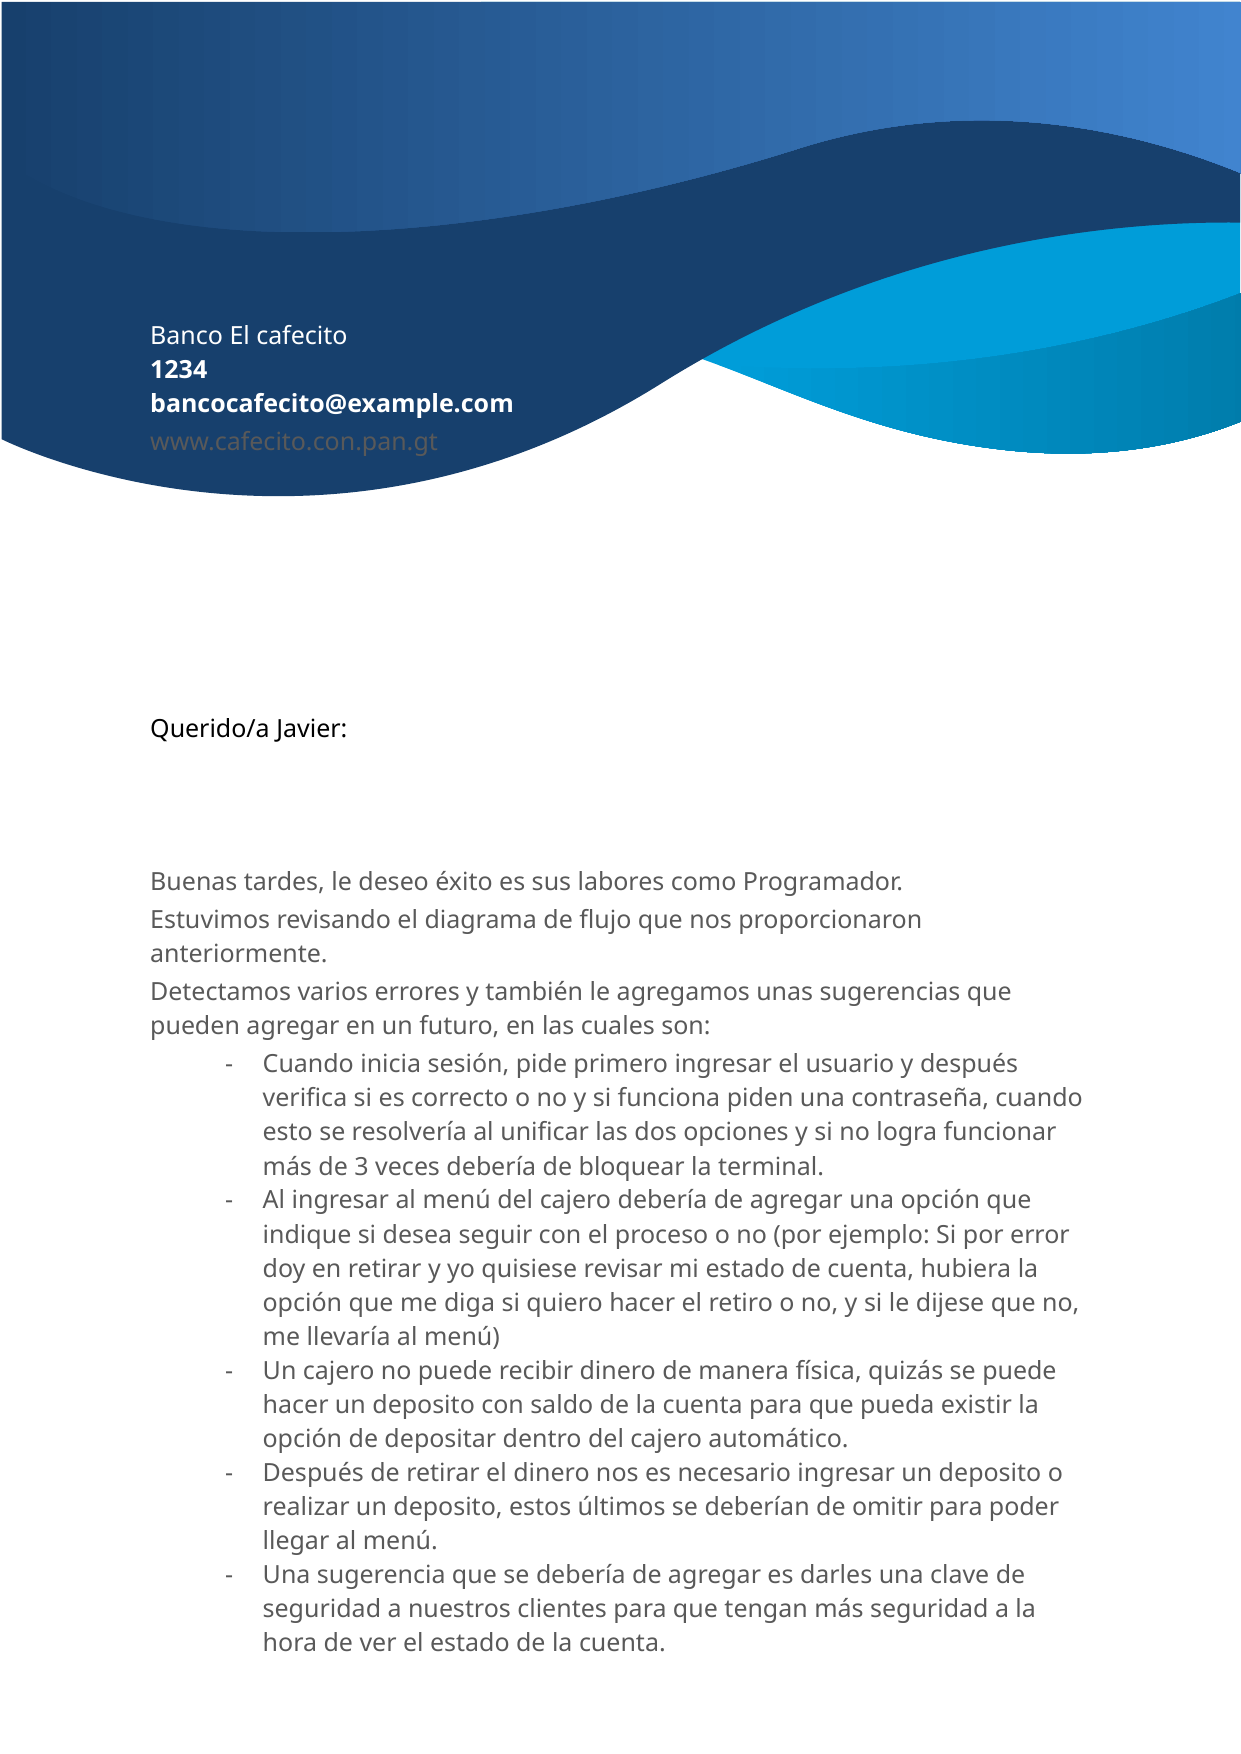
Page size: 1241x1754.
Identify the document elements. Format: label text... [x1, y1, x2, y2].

table_header [75, 113, 1165, 147]
list Después de retirar el dinero nos es necesario ingresar un deposito o realizar un deposito, estos últimos se deberían de omitir para poder llegar al menú. [225, 1455, 1090, 1557]
text Querido/a Javier: [150, 710, 1090, 744]
list Cuando inicia sesión, pide primero ingresar el usuario y después verifica si es correcto o no y si funciona piden una contraseña, cuando esto se resolvería al unificar las dos opciones y si no logra funcionar más de 3 veces debería de bloquear la terminal. [225, 1046, 1090, 1182]
list Al ingresar al menú del cajero debería de agregar una opción que indique si desea seguir con el proceso o no (por ejemplo: Si por error doy en retirar y yo quisiese revisar mi estado de cuenta, hubiera la opción que me diga si quiero hacer el retiro o no, y si le dijese que no, me llevaría al menú) [225, 1182, 1090, 1352]
text 1234 [150, 352, 1090, 386]
text Buenas tardes, le deseo éxito es sus labores como Programador. [150, 863, 1090, 897]
text www.cafecito.con.pan.gt [150, 424, 1090, 458]
text bancocafecito@example.com [150, 386, 1090, 420]
text Estuvimos revisando el diagrama de flujo que nos proporcionaron anteriormente. [150, 901, 1090, 969]
text Detectamos varios errores y también le agregamos unas sugerencias que pueden agregar en un futuro, en las cuales son: [150, 974, 1090, 1042]
list Un cajero no puede recibir dinero de manera física, quizás se puede hacer un deposito con saldo de la cuenta para que pueda existir la opción de depositar dentro del cajero automático. [225, 1352, 1090, 1455]
text Banco El cafecito [150, 318, 1090, 352]
list Una sugerencia que se debería de agregar es darles una clave de seguridad a nuestros clientes para que tengan más seguridad a la hora de ver el estado de la cuenta. [225, 1557, 1090, 1659]
